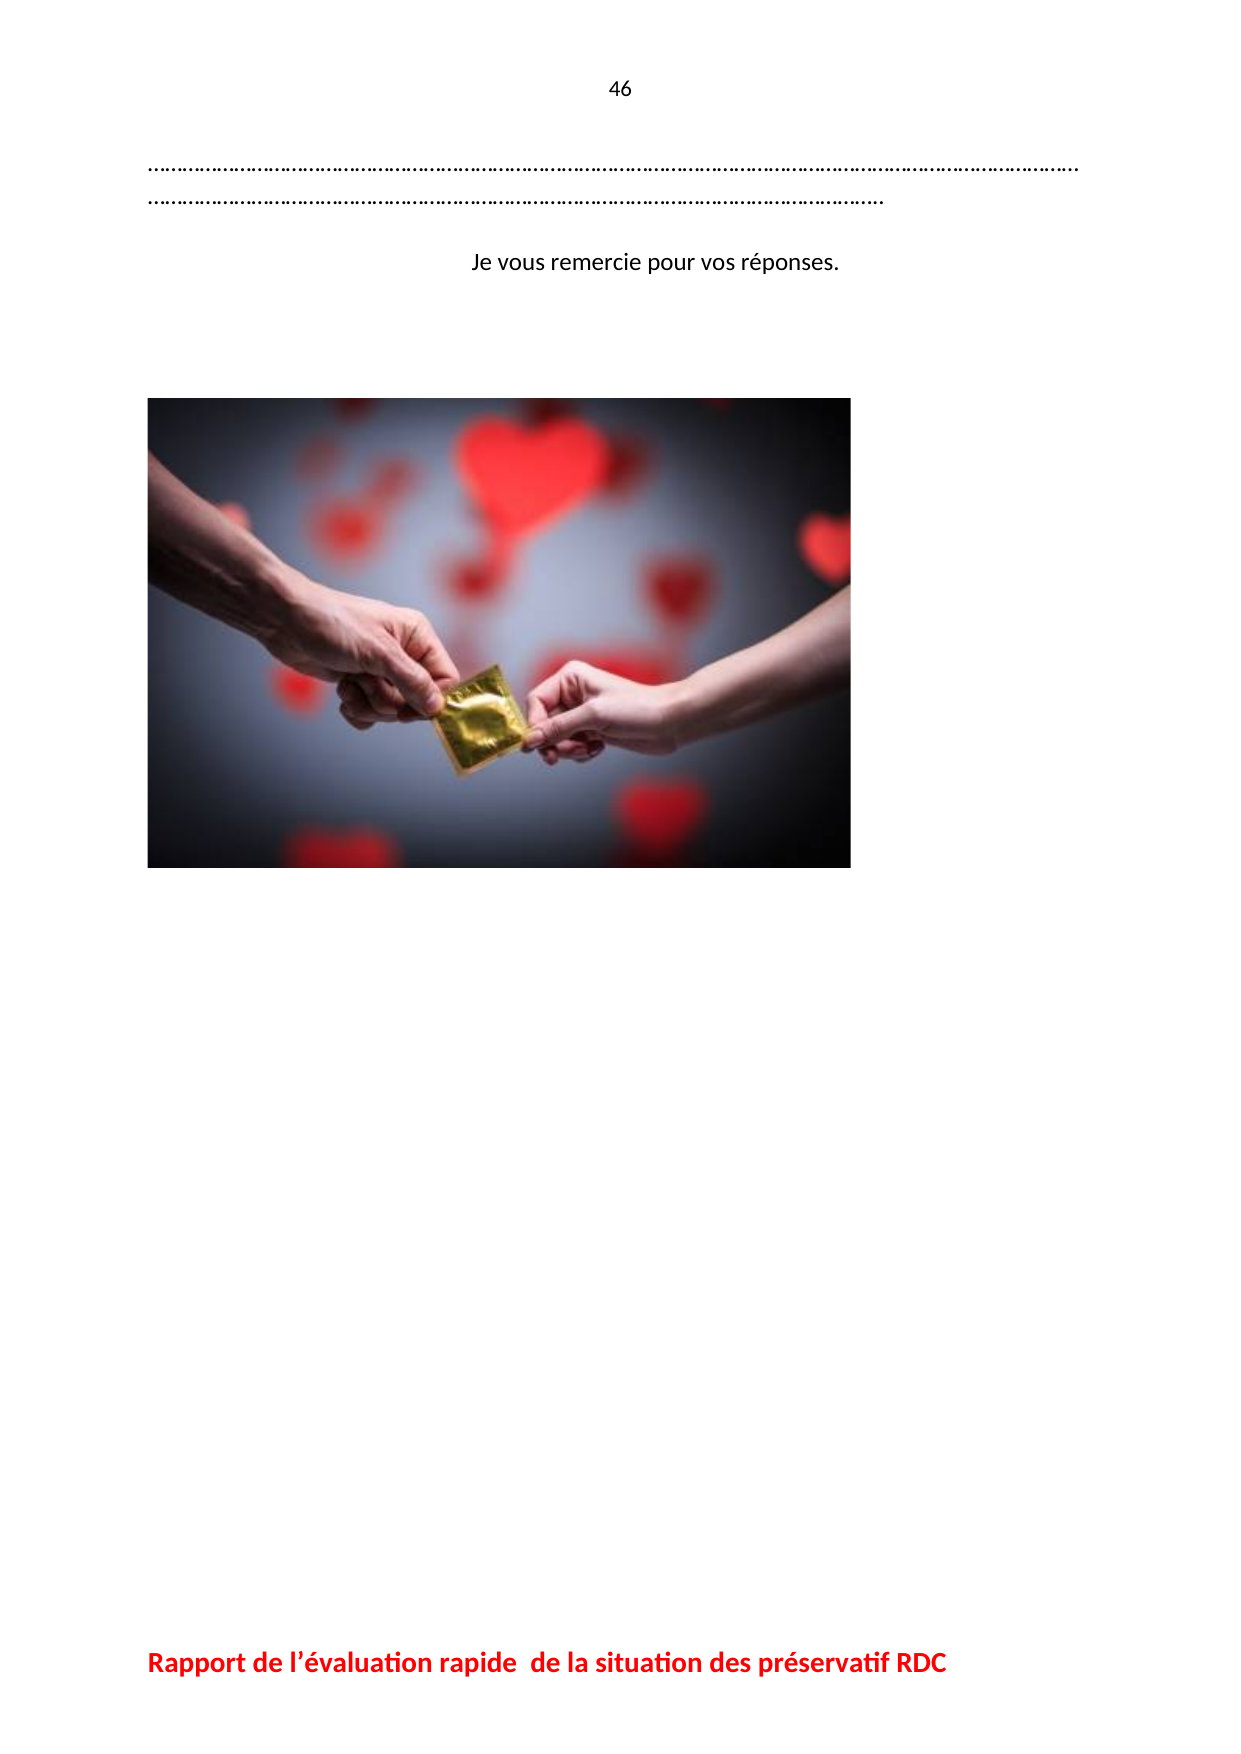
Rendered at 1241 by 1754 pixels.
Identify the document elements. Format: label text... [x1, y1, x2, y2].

text Je vous remercie pour vos réponses. [223, 246, 1093, 277]
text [148, 148, 1093, 211]
picture [147, 398, 851, 868]
